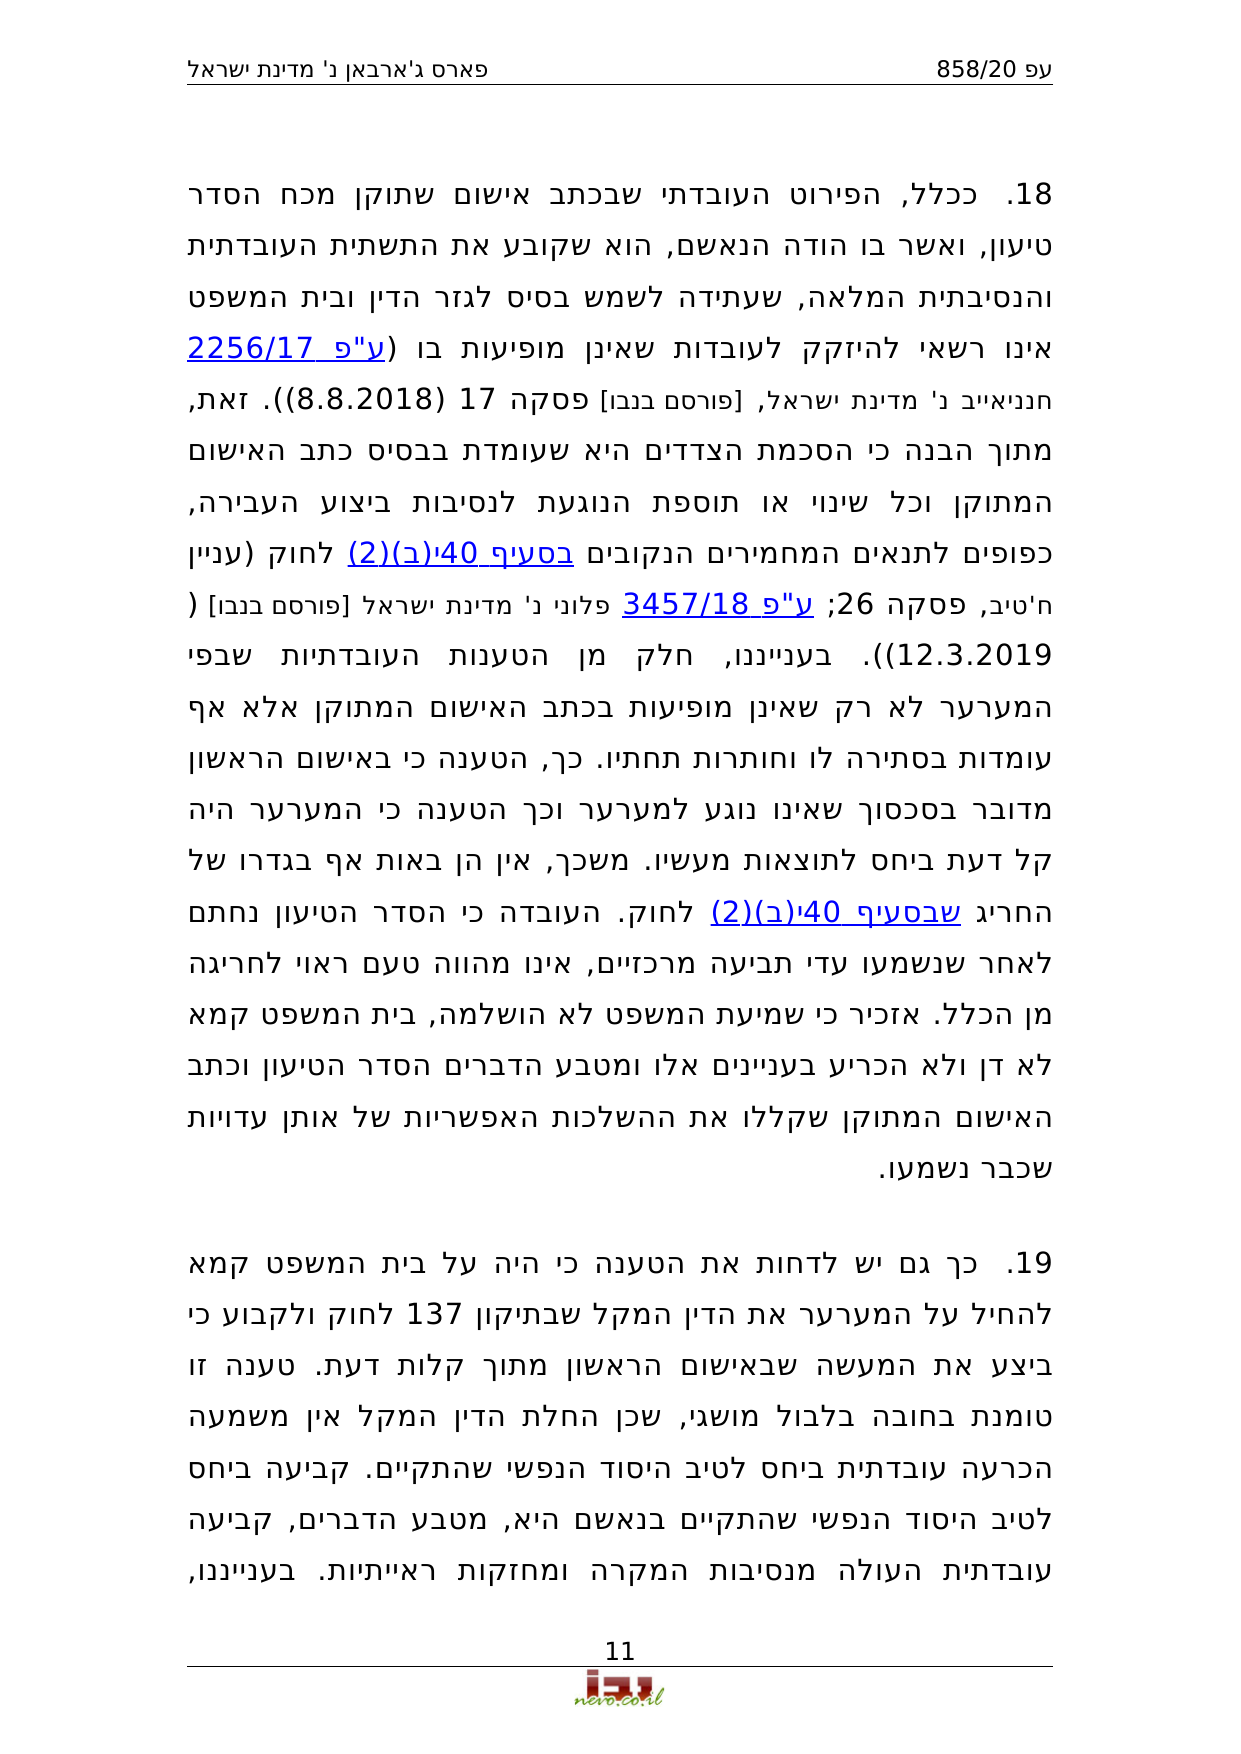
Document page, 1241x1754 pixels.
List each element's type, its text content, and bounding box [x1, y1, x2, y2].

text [187, 1246, 1053, 1587]
picture [574, 1669, 666, 1707]
text 18. ככלל, הפירוט העובדתי שבכתב אישום שתוקן מכח הסדר טיעון, ואשר בו הודה הנאשם, הוא שקובע את התשתית העובדתית והנסיבתית המלאה, שעתידה לשמש בסיס לגזר הדין ובית המשפט אינו רשאי להיזקק לעובדות שאינן מופיעות בו (ע"פ 2256/17 חנניאייב נ' מדינת ישראל, [פורסם בנבו] פסקה 17 (8.8.2018)). זאת, מתוך הבנה כי הסכמת הצדדים היא שעומדת בבסיס כתב האישום המתוקן וכל שינוי או תוספת הנוגעת לנסיבות ביצוע העבירה, כפופים לתנאים המחמירים הנקובים בסעיף 40י(ב)(2) לחוק (עניין ח'טיב, פסקה 26; ע"פ 3457/18 פלוני נ' מדינת ישראל [פורסם בנבו] (12.3.2019)). בענייננו, חלק מן הטענות העובדתיות שבפי המערער לא רק שאינן מופיעות בכתב האישום המתוקן אלא אף עומדות בסתירה לו וחותרות תחתיו. כך, הטענה כי באישום הראשון מדובר בסכסוך שאינו נוגע למערער וכך הטענה כי המערער היה קל דעת ביחס לתוצאות מעשיו. משכך, אין הן באות אף בגדרו של החריג שבסעיף 40י(ב)(2) לחוק. העובדה כי הסדר הטיעון נחתם לאחר שנשמעו עדי תביעה מרכזיים, אינו מהווה טעם ראוי לחריגה מן הכלל. אזכיר כי שמיעת המשפט לא הושלמה, בית המשפט קמא לא דן ולא הכריע בעניינים אלו ומטבע הדברים הסדר הטיעון וכתב האישום המתוקן שקללו את ההשלכות האפשריות של אותן עדויות שכבר נשמעו. [187, 177, 1053, 1185]
